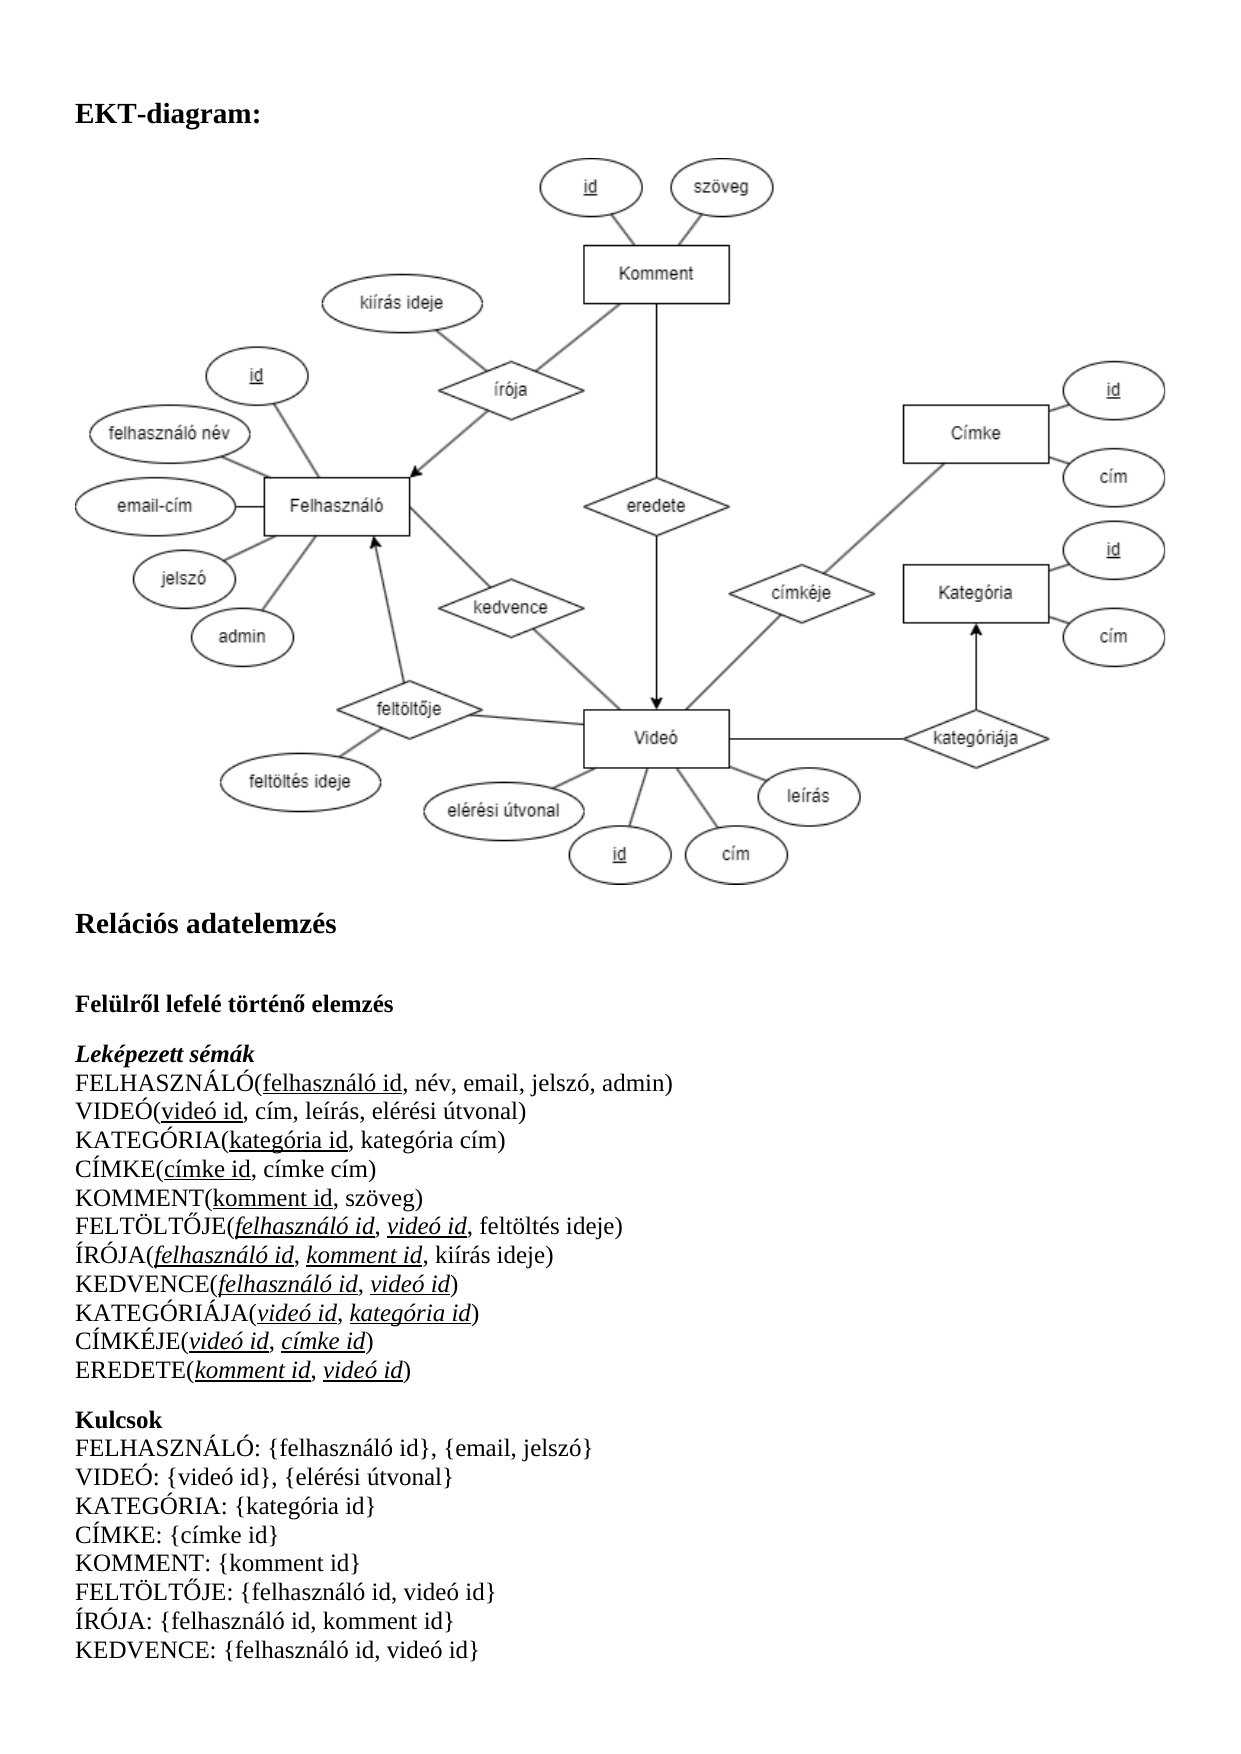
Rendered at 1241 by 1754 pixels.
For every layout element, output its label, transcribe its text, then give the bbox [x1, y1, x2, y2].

picture [75, 158, 1166, 885]
subtitle Felülről lefelé történő elemzés [75, 989, 1165, 1018]
subtitle Relációs adatelemzés [75, 906, 1165, 939]
subtitle Leképezett sémák [75, 1039, 1165, 1068]
text FELHASZNÁLÓ(felhasználó id, név, email, jelszó, admin) VIDEÓ(videó id, cím, leírás, elérési útvonal) KATEGÓRIA(kategória id, kategória cím) CÍMKE(címke id, címke cím) KOMMENT(komment id, szöveg) FELTÖLTŐJE(felhasználó id, videó id, feltöltés ideje) ÍRÓJA(felhasználó id, komment id, kiírás ideje) KEDVENCE(felhasználó id, videó id) KATEGÓRIÁJA(videó id, kategória id) CÍMKÉJE(videó id, címke id) EREDETE(komment id, videó id) [75, 1068, 1165, 1384]
subtitle EKT-diagram: [75, 96, 1165, 129]
subtitle Kulcsok [75, 1405, 1165, 1433]
